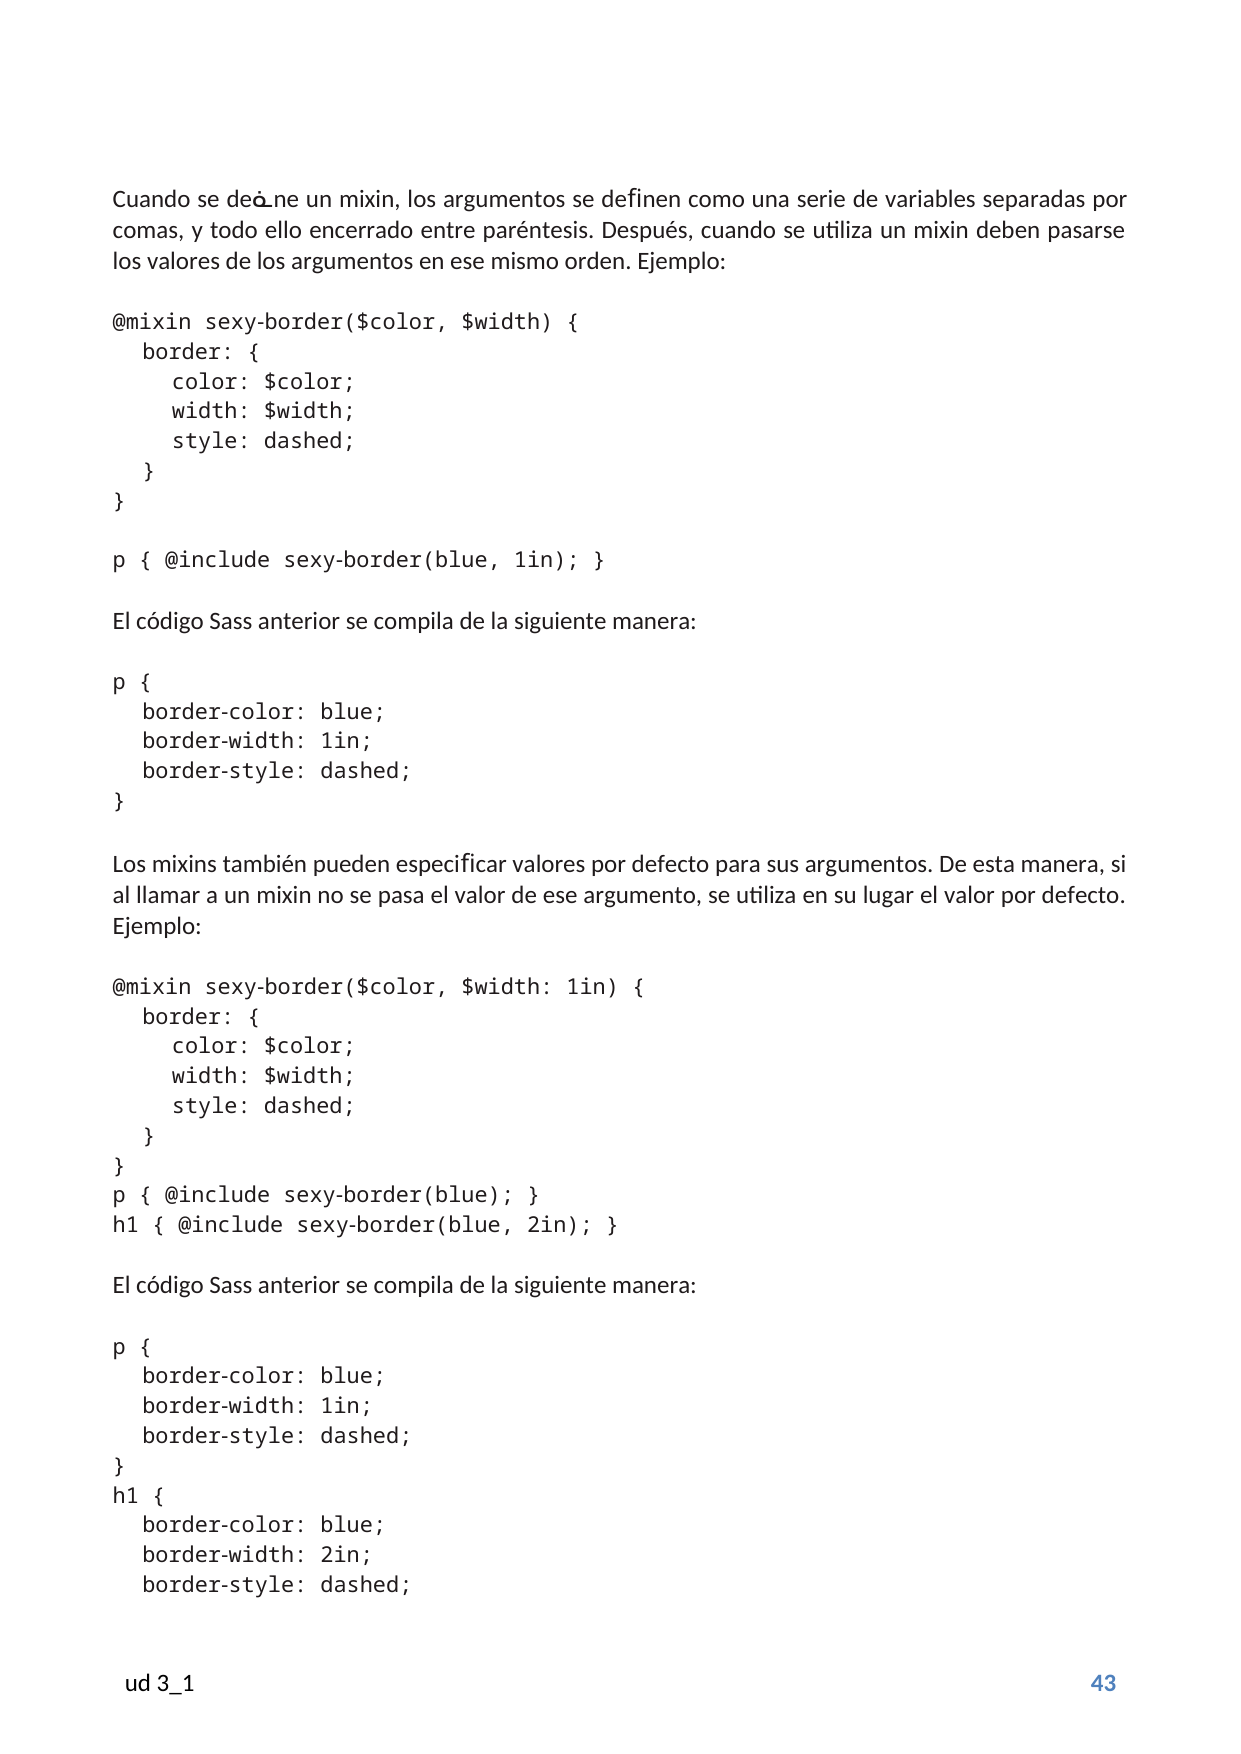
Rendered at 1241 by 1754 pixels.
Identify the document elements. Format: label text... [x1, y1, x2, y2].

text @mixin sexy‐border($color, $width) { [112, 306, 1131, 336]
text border‐width: 2in; [142, 1539, 1131, 1569]
text border‐style: dashed; [142, 1420, 1131, 1450]
text El código Sass anterior se compila de la siguiente manera: [112, 1269, 1128, 1300]
text border‐color: blue; [142, 1509, 1131, 1539]
text border‐color: blue; [142, 1360, 1131, 1390]
text Cuando se deᓈne un mixin, los argumentos se definen como una serie de variables separadas por comas, y todo ello encerrado entre paréntesis. Después, cuando se utiliza un mixin deben pasarse los valores de los argumentos en ese mismo orden. Ejemplo: [112, 181, 1128, 276]
text h1 { [112, 1479, 1131, 1509]
text p { @include sexy‐border(blue, 1in); } [112, 544, 1131, 574]
text p { @include sexy‐border(blue); } [112, 1179, 1131, 1209]
text Los mixins también pueden especificar valores por defecto para sus argumentos. De esta manera, si al llamar a un mixin no se pasa el valor de ese argumento, se utiliza en su lugar el valor por defecto. Ejemplo: [112, 845, 1128, 940]
text color: $color; [172, 1031, 1131, 1060]
text p { [112, 666, 1131, 696]
text border: { [142, 336, 1131, 366]
text width: $width; [172, 1060, 1131, 1090]
text } [142, 455, 1131, 485]
text p { [112, 1331, 1131, 1360]
text h1 { @include sexy‐border(blue, 2in); } [112, 1209, 1131, 1239]
text border: { [142, 1001, 1131, 1031]
text border‐color: blue; [142, 696, 1131, 725]
text border‐width: 1in; [142, 1390, 1131, 1420]
text border‐width: 1in; [142, 725, 1131, 755]
text width: $width; [172, 396, 1131, 425]
text @mixin sexy‐border($color, $width: 1in) { [112, 971, 1131, 1001]
text } [112, 485, 1131, 515]
text color: $color; [172, 366, 1131, 396]
text style: dashed; [172, 1090, 1131, 1120]
text } [112, 1150, 1131, 1179]
text style: dashed; [172, 425, 1131, 455]
text El código Sass anterior se compila de la siguiente manera: [112, 605, 1128, 635]
text border‐style: dashed; [142, 755, 1131, 785]
text } [112, 785, 1131, 815]
text } [112, 1450, 1131, 1479]
text border‐style: dashed; [142, 1569, 1131, 1599]
text } [142, 1120, 1131, 1150]
